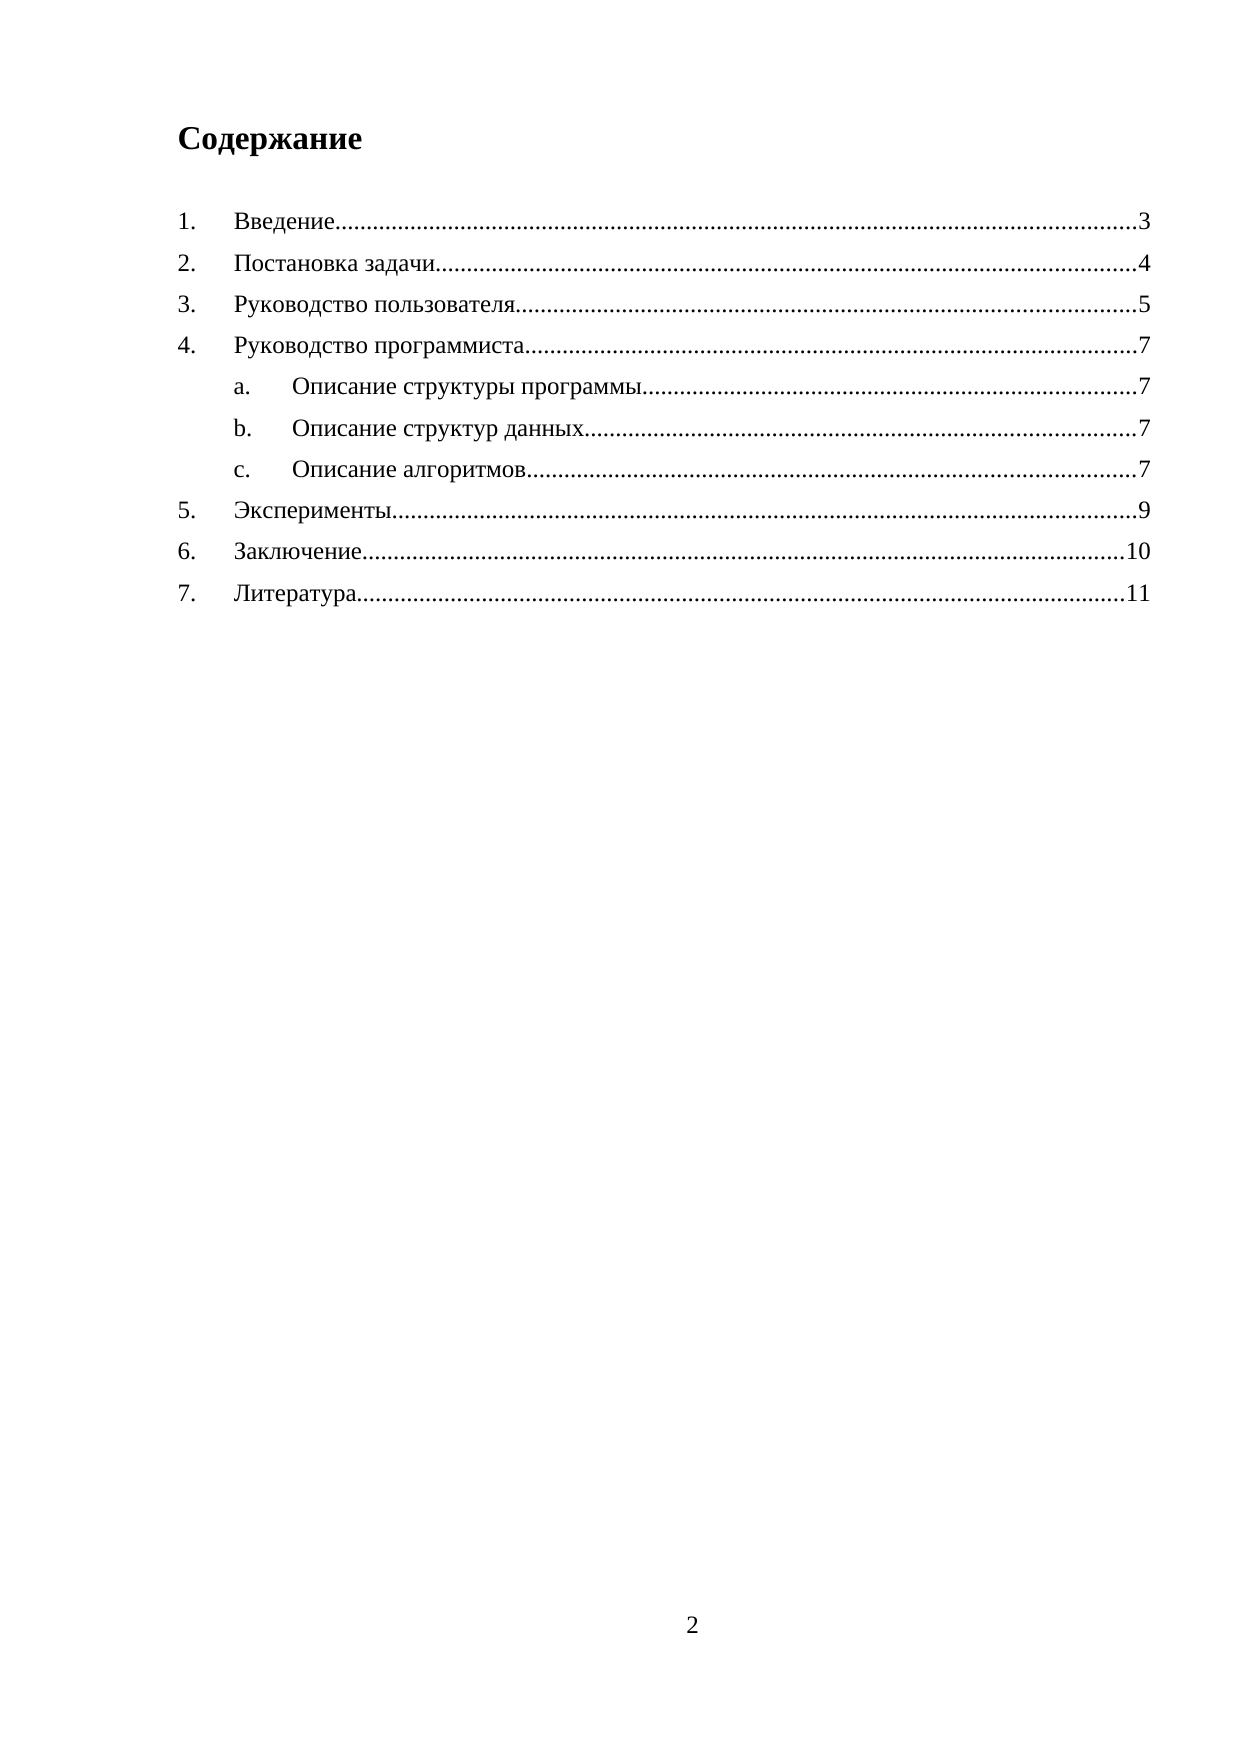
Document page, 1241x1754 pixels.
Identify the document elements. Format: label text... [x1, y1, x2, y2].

text 5. Эксперименты 9 [177, 495, 1152, 524]
text 7. Литература 11 [177, 578, 1152, 606]
text 6. Заключение 10 [177, 536, 1152, 565]
text b. Описание структур данных 7 [233, 413, 1152, 441]
text 3. Руководство пользователя 5 [177, 289, 1152, 318]
text 2. Постановка задачи 4 [177, 248, 1152, 276]
text 1. Введение 3 [177, 206, 1152, 235]
text c. Описание алгоритмов 7 [233, 454, 1152, 483]
text Содержание [177, 118, 1152, 156]
text a. Описание структуры программы 7 [233, 371, 1152, 400]
text 4. Руководство программиста 7 [177, 330, 1152, 359]
